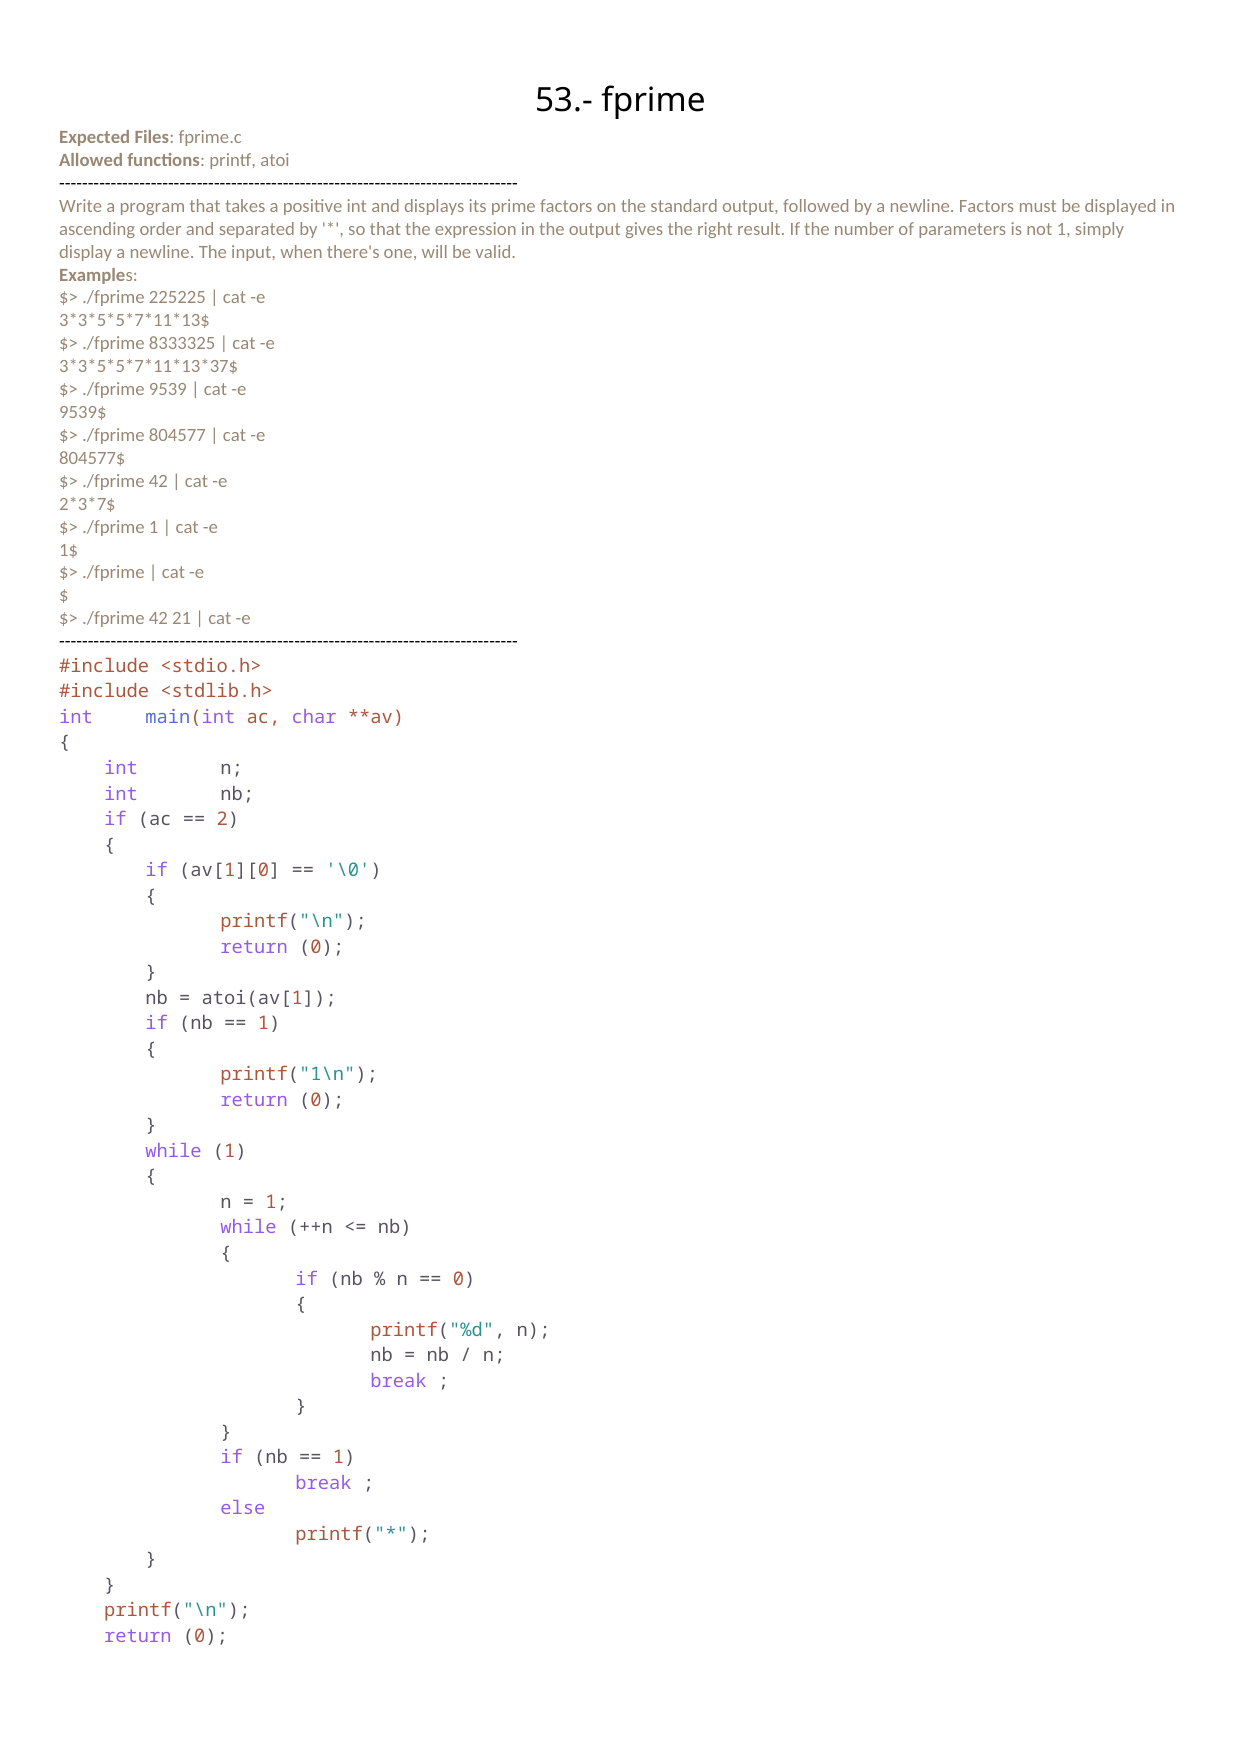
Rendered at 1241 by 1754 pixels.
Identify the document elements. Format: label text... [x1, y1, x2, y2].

text Write a program that takes a positive int and displays its prime factors on the standard output, followed by a newline. Factors must be displayed in ascending order and separated by '*', so that the expression in the output gives the right result. If the number of parameters is not 1, simply display a newline. The input, when there's one, will be valid. [59, 194, 1181, 263]
text -------------------------------------------------------------------------------- [59, 629, 1181, 652]
text 1$ [59, 538, 1181, 561]
text Examples: [59, 263, 1181, 286]
text $> ./fprime 225225 | cat -e [59, 286, 1181, 308]
text $> ./fprime | cat -e [59, 561, 1181, 583]
text $ [59, 583, 1181, 606]
text Expected Files: fprime.c [59, 125, 1181, 148]
text $> ./fprime 1 | cat -e [59, 515, 1181, 538]
text 9539$ [59, 400, 1181, 423]
text $> ./fprime 9539 | cat -e [59, 377, 1181, 400]
text $> ./fprime 42 | cat -e [59, 469, 1181, 492]
text $> ./fprime 42 21 | cat -e [59, 606, 1181, 629]
text 804577$ [59, 446, 1181, 469]
text $> ./fprime 804577 | cat -e [59, 423, 1181, 446]
subtitle 53.- fprime [59, 76, 1181, 121]
text -------------------------------------------------------------------------------- [59, 171, 1181, 194]
text $> ./fprime 8333325 | cat -e [59, 331, 1181, 354]
text 3*3*5*5*7*11*13$ [59, 308, 1181, 331]
text 3*3*5*5*7*11*13*37$ [59, 354, 1181, 377]
text Allowed functions: printf, atoi [59, 148, 1181, 171]
text 2*3*7$ [59, 492, 1181, 515]
